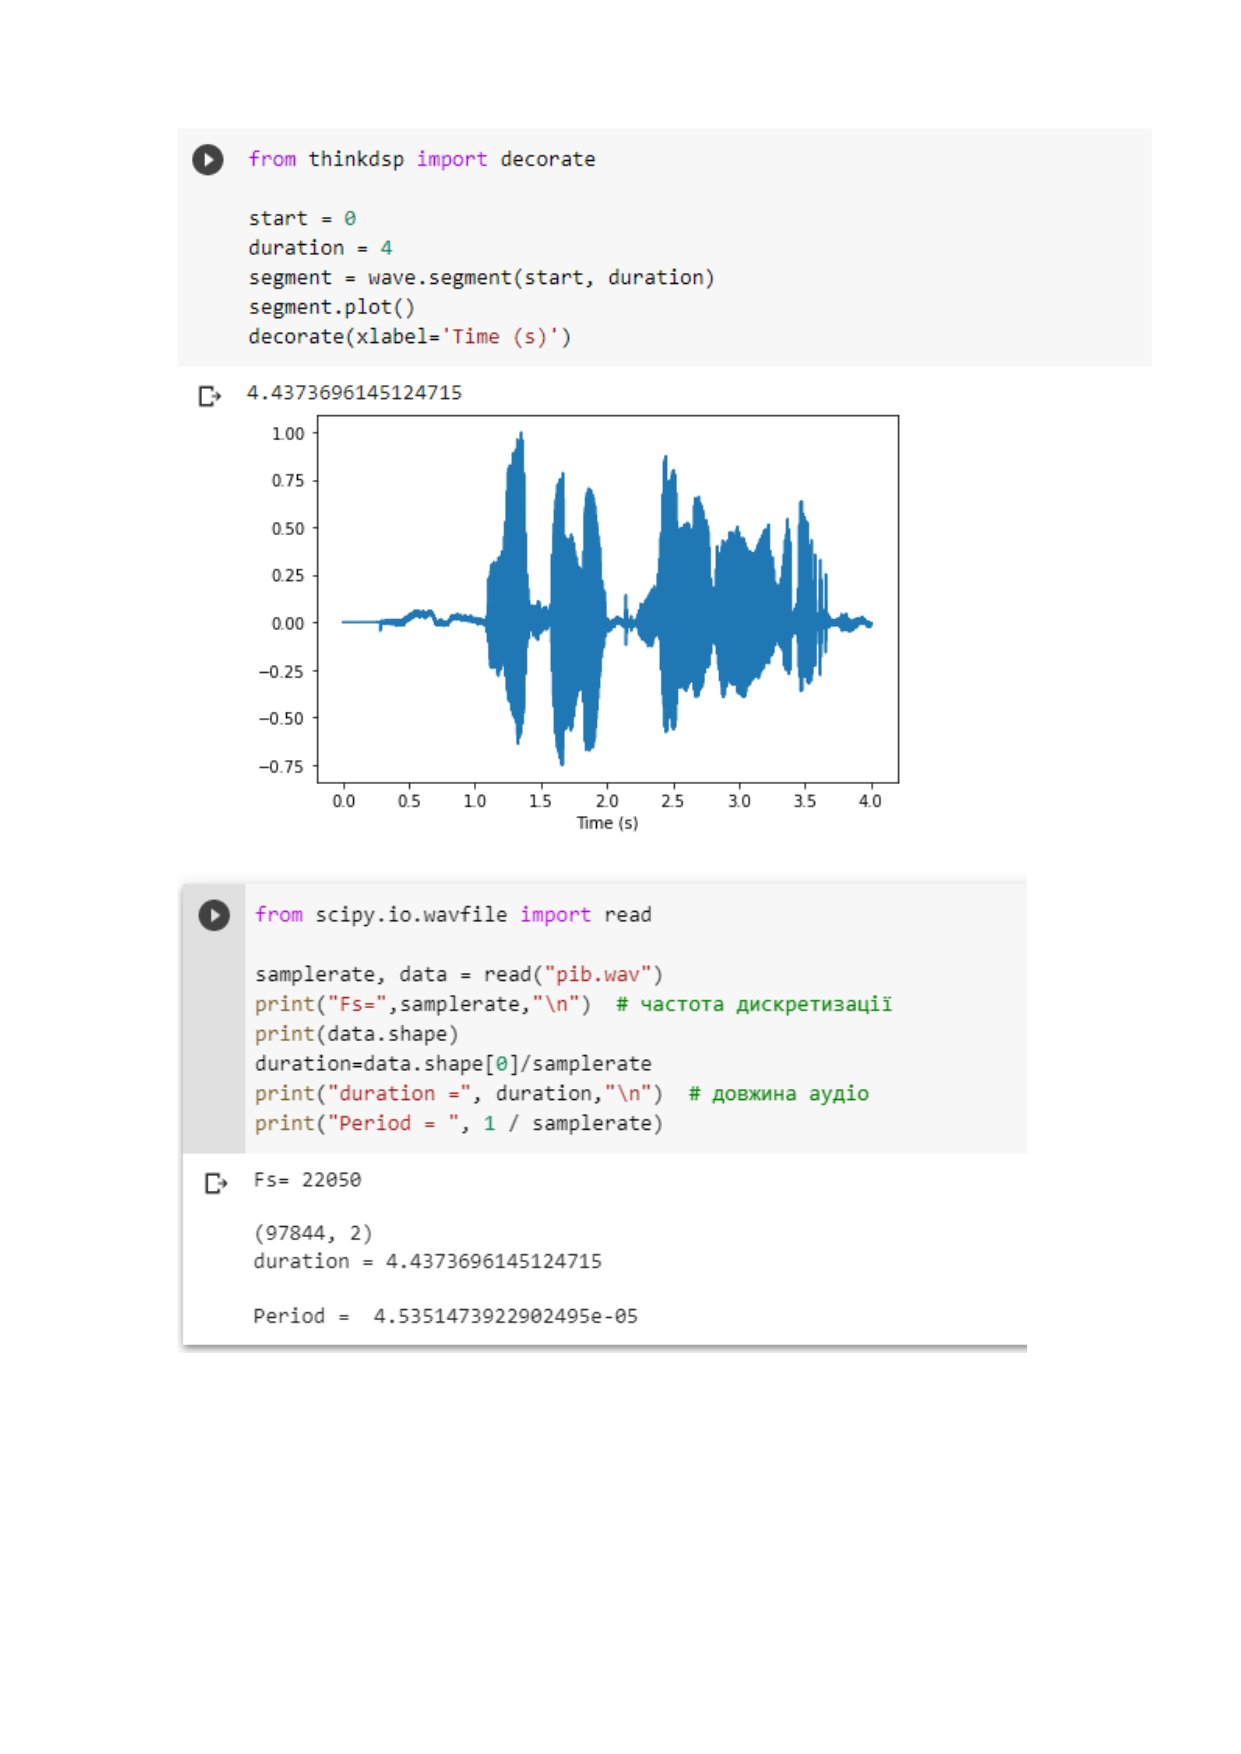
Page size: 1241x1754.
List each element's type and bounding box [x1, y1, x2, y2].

picture [177, 868, 1028, 1353]
picture [177, 118, 1152, 854]
